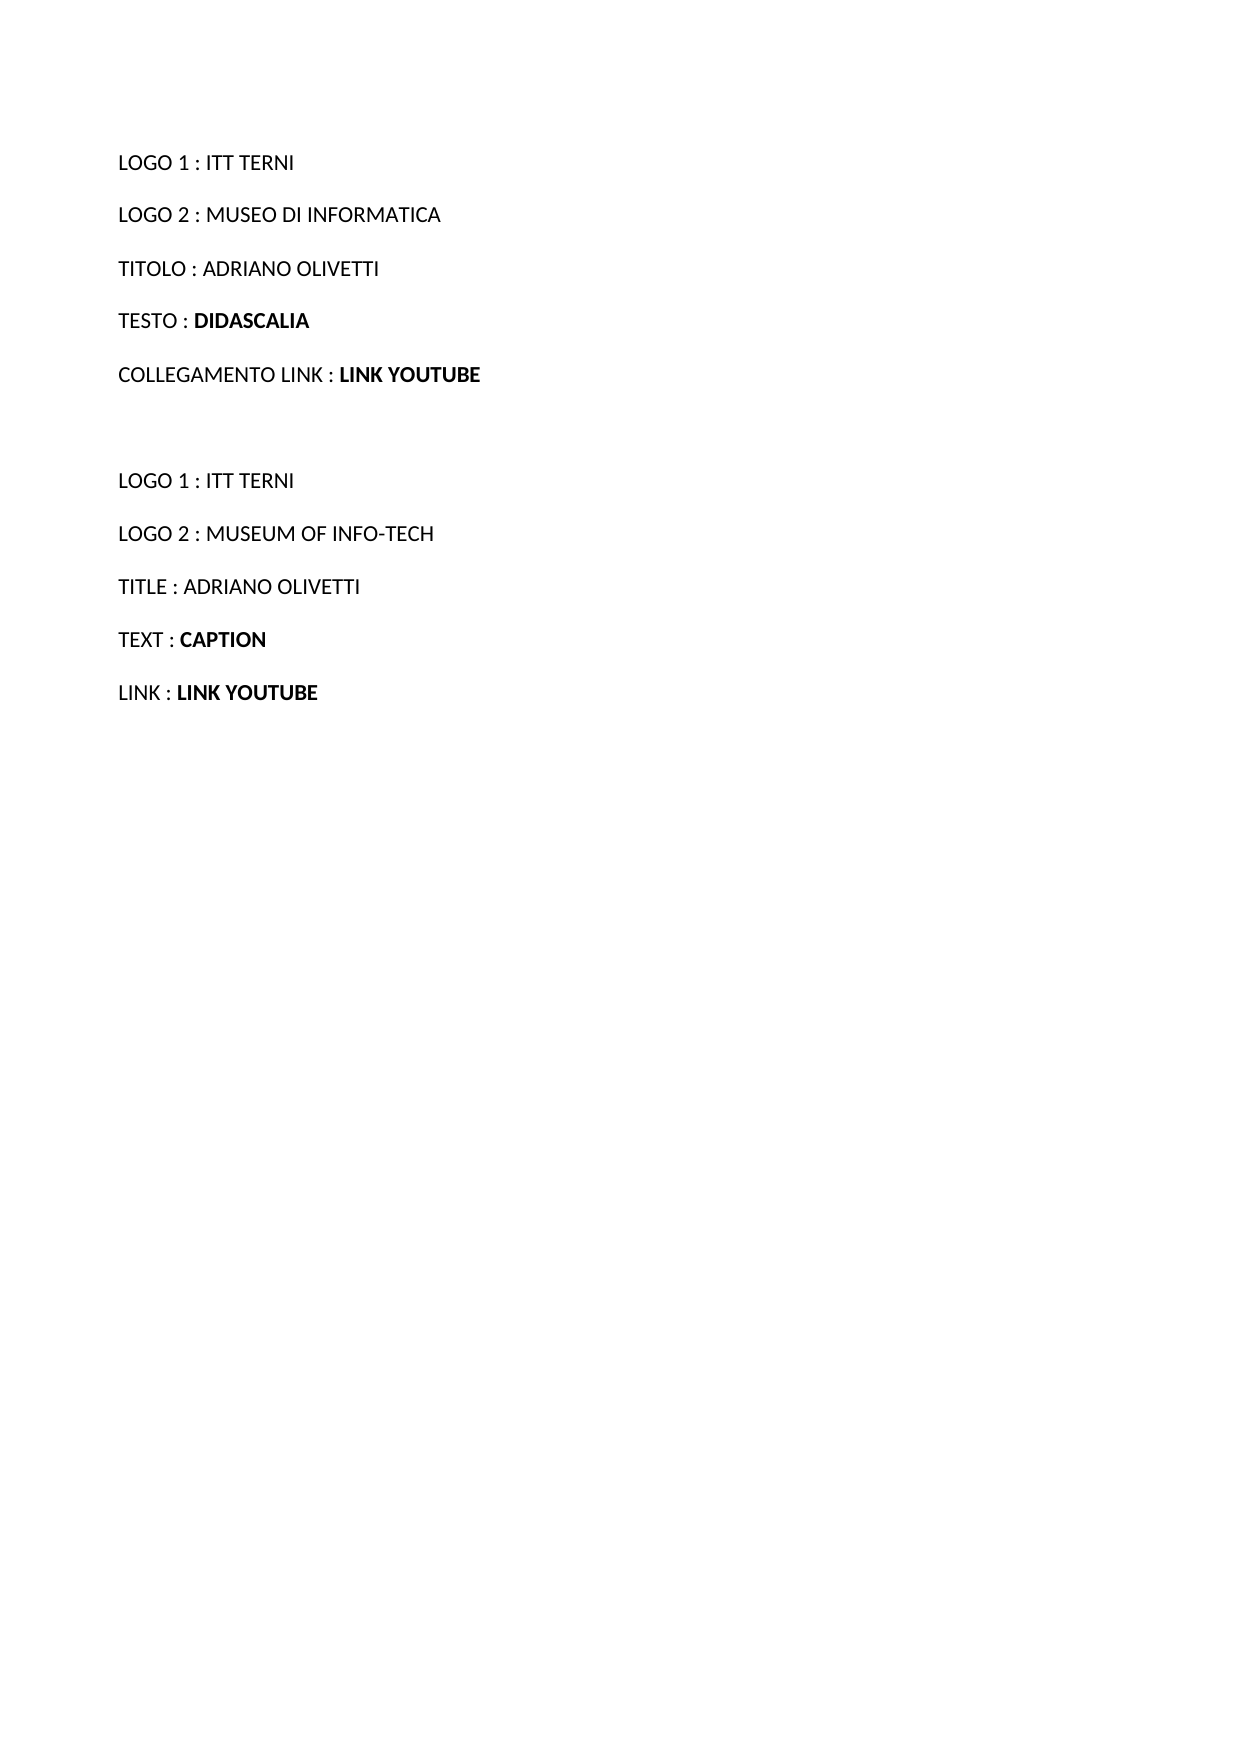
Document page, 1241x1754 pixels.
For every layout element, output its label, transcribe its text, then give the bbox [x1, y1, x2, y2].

text TEXT : CAPTION [118, 625, 1122, 653]
text LOGO 2 : MUSEUM OF INFO-TECH [118, 519, 1122, 547]
text TESTO : DIDASCALIA [118, 307, 1122, 335]
text COLLEGAMENTO LINK : LINK YOUTUBE [118, 360, 1122, 388]
text LOGO 2 : MUSEO DI INFORMATICA [118, 201, 1122, 229]
text LOGO 1 : ITT TERNI [118, 148, 1122, 176]
text TITOLO : ADRIANO OLIVETTI [118, 254, 1122, 282]
text TITLE : ADRIANO OLIVETTI [118, 572, 1122, 600]
text LINK : LINK YOUTUBE [118, 678, 1122, 706]
text LOGO 1 : ITT TERNI [118, 466, 1122, 494]
